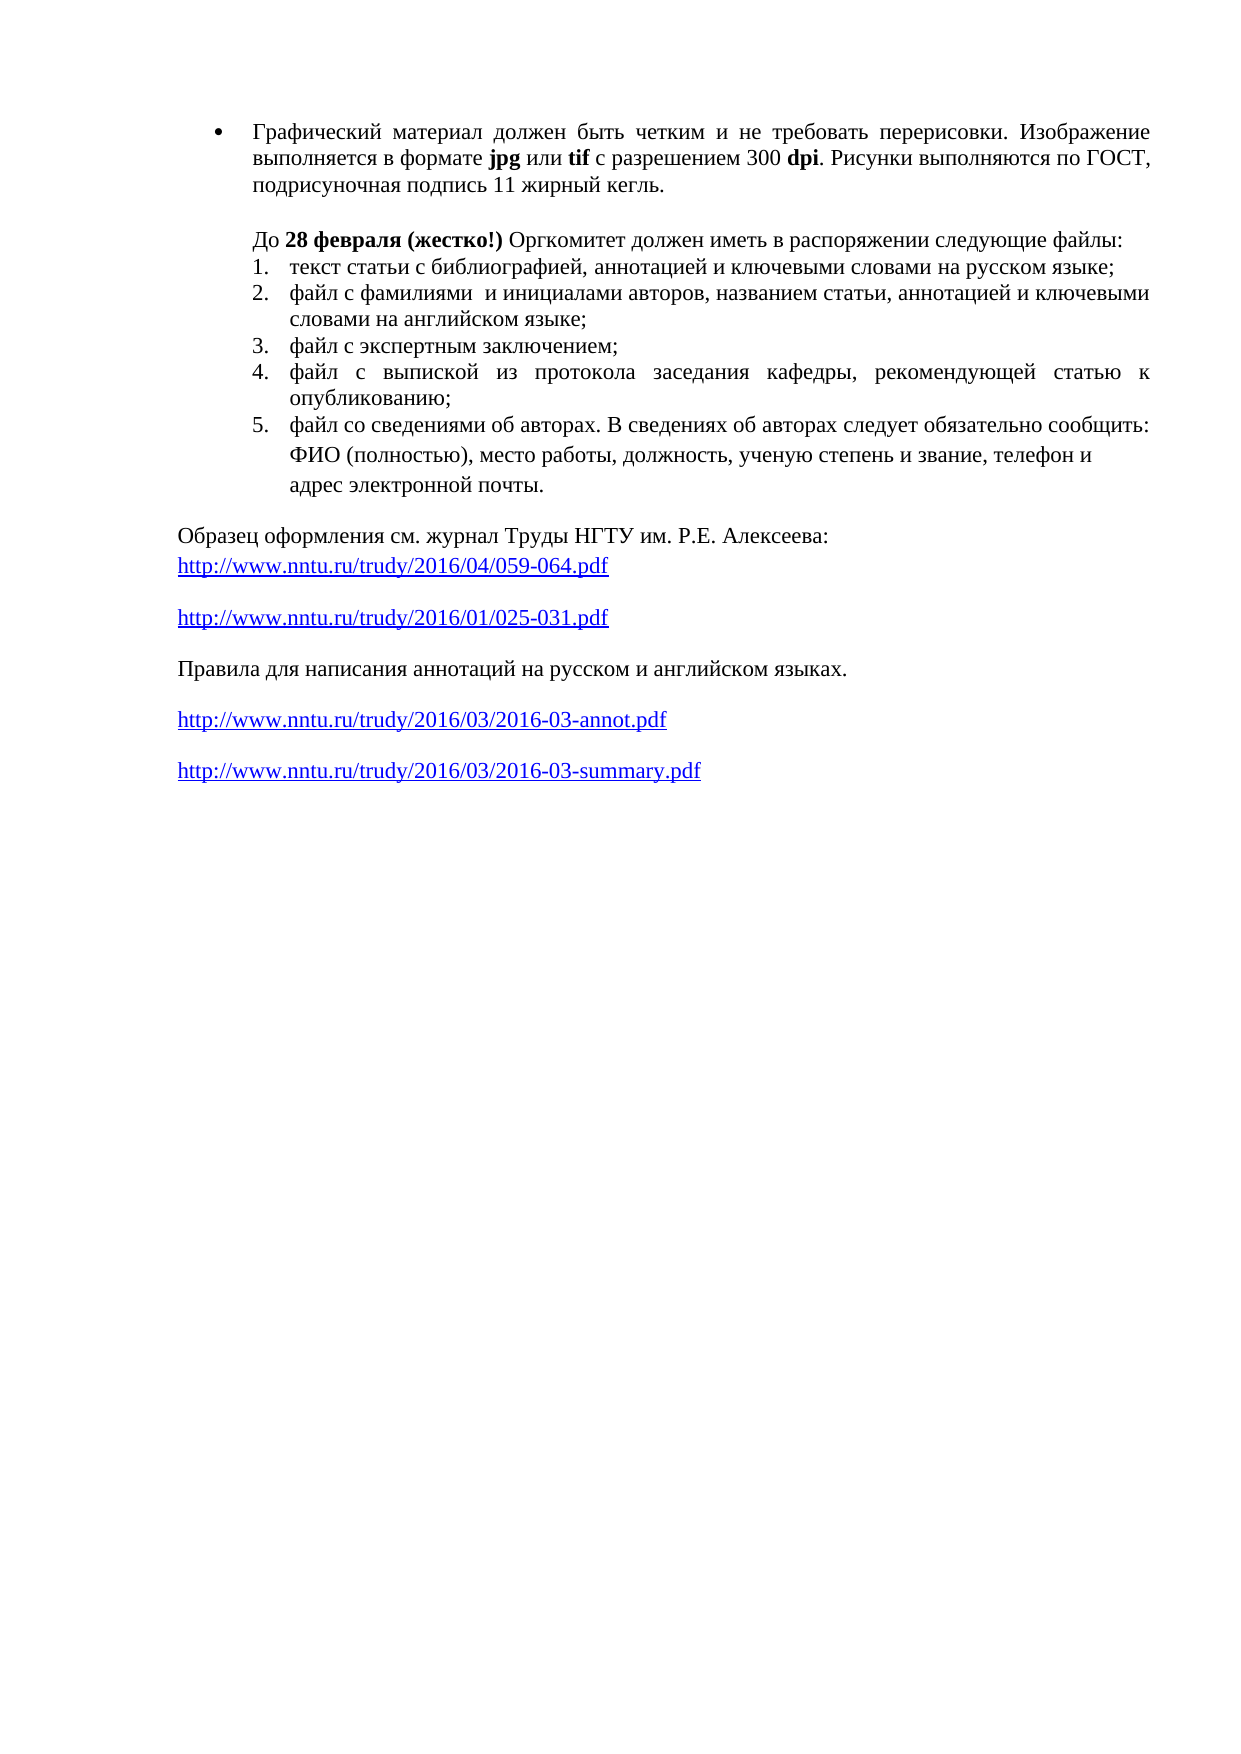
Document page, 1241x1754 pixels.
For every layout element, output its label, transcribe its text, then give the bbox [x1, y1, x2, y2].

text Правила для написания аннотаций на русском и английском языках. [177, 654, 1152, 681]
list файл с экспертным заключением; [252, 332, 1152, 358]
text http://www.nntu.ru/trudy/2016/01/025-031.pdf [177, 603, 1152, 630]
list Графический материал должен быть четким и не требовать перерисовки. Изображение выполняется в формате jpg или tif с разрешением 300 dpi. Рисунки выполняются по ГОСТ, подрисуночная подпись 11 жирный кегль. [215, 118, 1152, 197]
text Образец оформления см. журнал Труды НГТУ им. Р.Е. Алексеева: http://www.nntu.ru/trudy/2016/04/059-064.pdf [177, 522, 1152, 579]
text http://www.nntu.ru/trudy/2016/03/2016-03-annot.pdf [177, 706, 1152, 732]
list файл со сведениями об авторах. В сведениях об авторах следует обязательно сообщить: ФИО (полностью), место работы, должность, ученую степень и звание, телефон и адрес электронной почты. [252, 411, 1152, 498]
list текст статьи с библиографией, аннотацией и ключевыми словами на русском языке; [252, 253, 1152, 279]
list файл с фамилиями и инициалами авторов, названием статьи, аннотацией и ключевыми словами на английском языке; [252, 279, 1152, 332]
text До 28 февраля (жестко!) Оргкомитет должен иметь в распоряжении следующие файлы: [252, 226, 1152, 253]
text http://www.nntu.ru/trudy/2016/03/2016-03-summary.pdf [177, 757, 1152, 783]
list файл с выпиской из протокола заседания кафедры, рекомендующей статью к опубликованию; [252, 358, 1152, 411]
